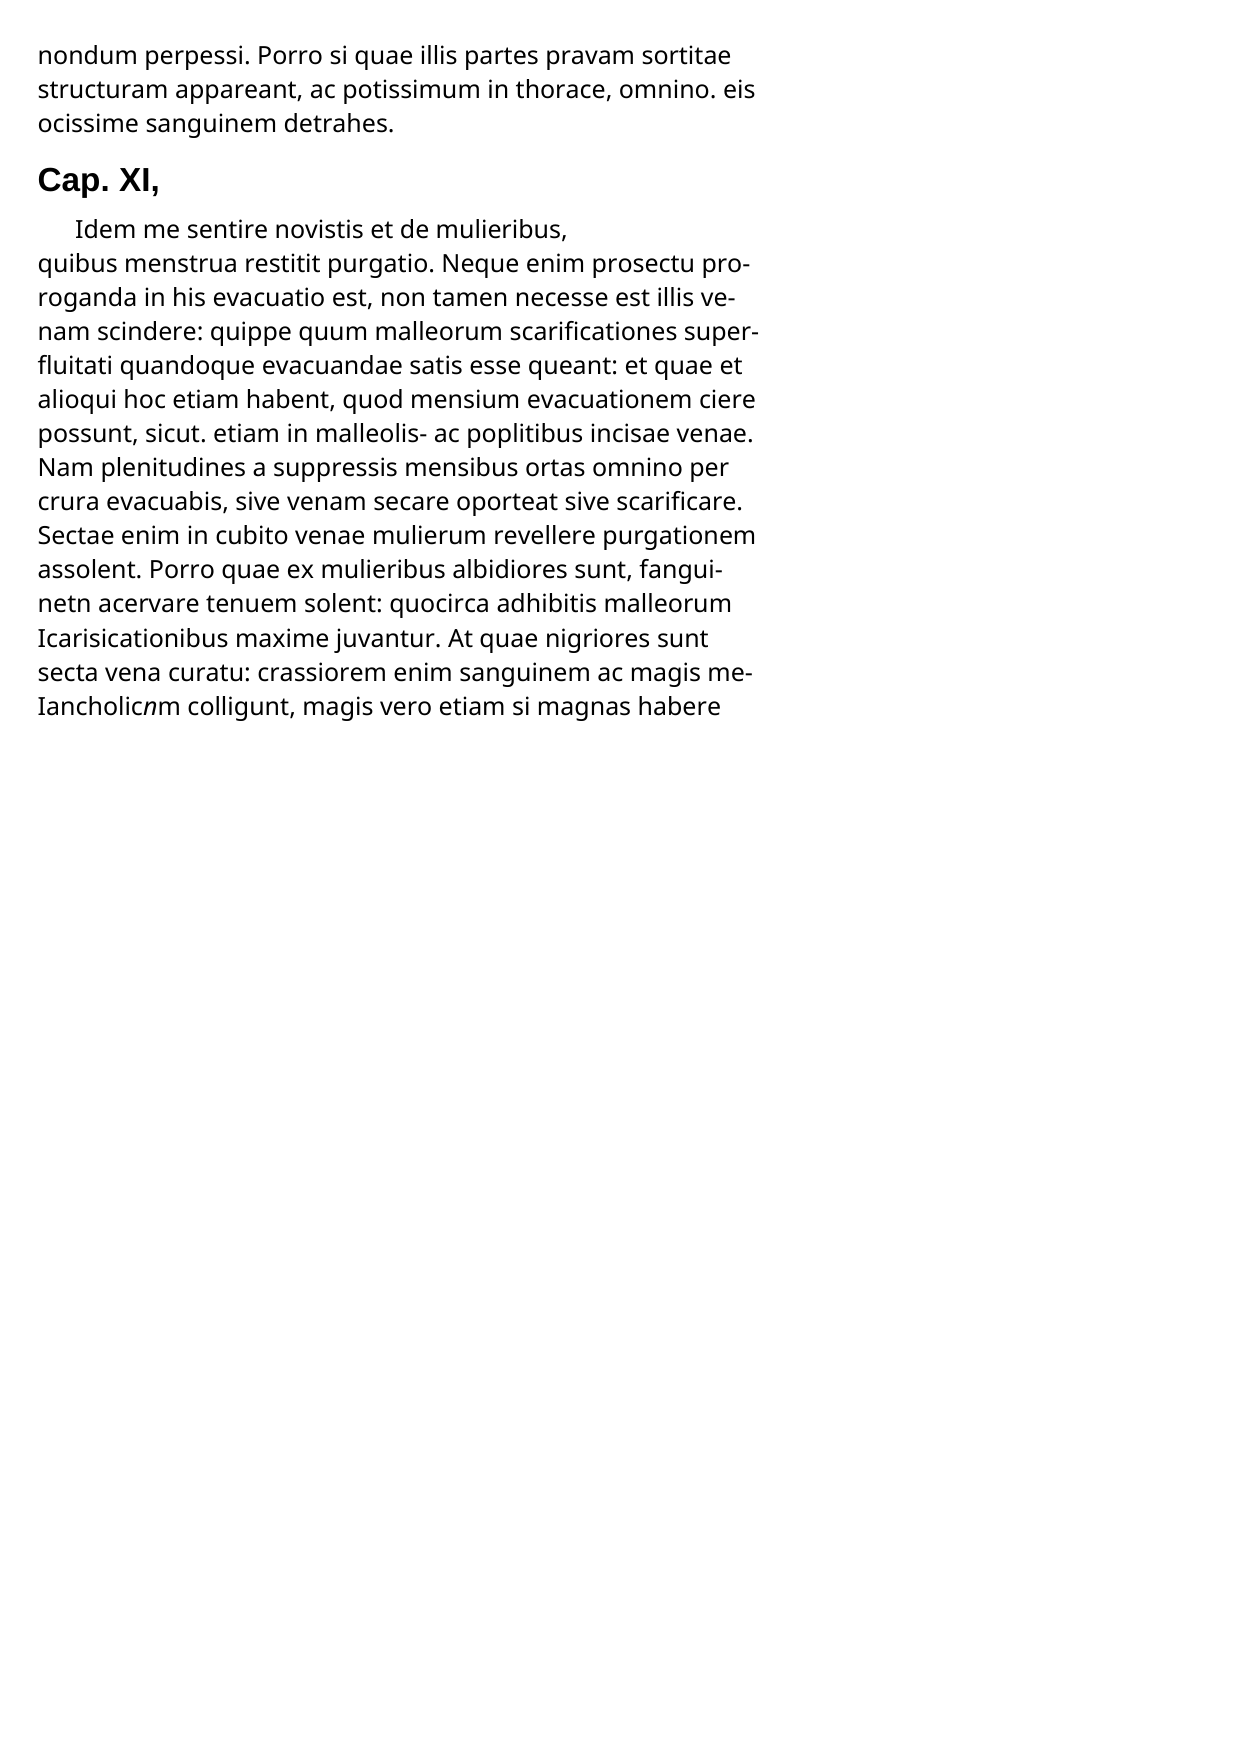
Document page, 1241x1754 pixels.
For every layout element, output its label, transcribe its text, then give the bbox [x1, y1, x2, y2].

text nondum perpessi. Porro si quae illis partes pravam sortitae structuram appareant, ac potissimum in thorace, omnino. eis ocissime sanguinem detrahes. [37, 37, 1203, 140]
subtitle Cap. XI, [37, 161, 1203, 199]
text Idem me sentire novistis et de mulieribus, quibus menstrua restitit purgatio. Neque enim prosectu pro- roganda in his evacuatio est, non tamen necesse est illis ve- nam scindere: quippe quum malleorum scarificationes super- fluitati quandoque evacuandae satis esse queant: et quae et alioqui hoc etiam habent, quod mensium evacuationem ciere possunt, sicut. etiam in malleolis- ac poplitibus incisae venae. Nam plenitudines a suppressis mensibus ortas omnino per crura evacuabis, sive venam secare oporteat sive scarificare. Sectae enim in cubito venae mulierum revellere purgationem assolent. Porro quae ex mulieribus albidiores sunt, fangui- netn acervare tenuem solent: quocirca adhibitis malleorum Icarisicationibus maxime juvantur. At quae nigriores sunt secta vena curatu: crassiorem enim sanguinem ac magis me- Iancholicnm colligunt, magis vero etiam si magnas habere [37, 211, 1203, 722]
